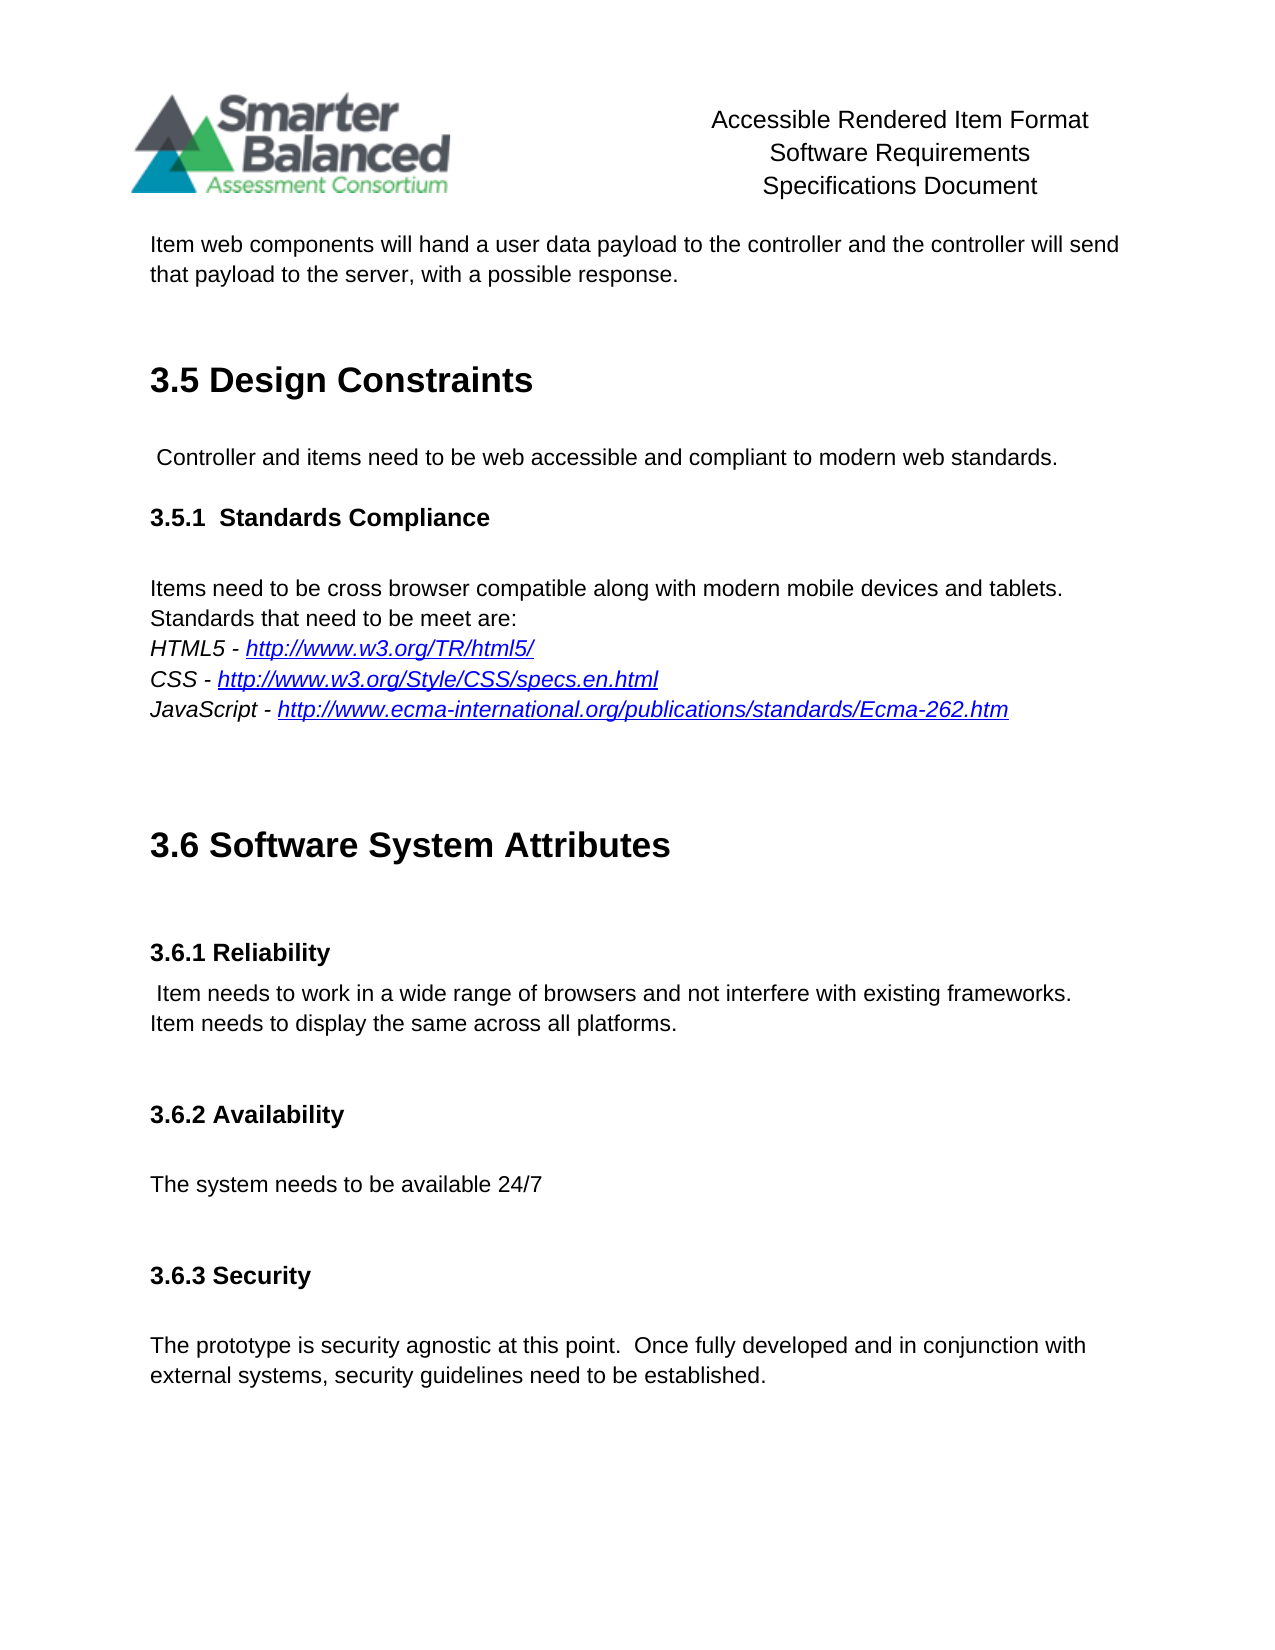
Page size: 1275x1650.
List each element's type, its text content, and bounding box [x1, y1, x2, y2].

text JavaScript - http://www.ecma-international.org/publications/standards/Ecma-262.htm [150, 696, 1125, 722]
text The prototype is security agnostic at this point. Once fully developed and in conjunction with external systems, security guidelines need to be established. [150, 1332, 1125, 1389]
text CSS - http://www.w3.org/Style/CSS/specs.en.html [150, 666, 1125, 692]
picture [131, 92, 451, 193]
text Item needs to work in a wide range of browsers and not interfere with existing frameworks. Item needs to display the same across all platforms. [150, 980, 1125, 1036]
subtitle 3.5.1 Standards Compliance [150, 503, 1125, 532]
subtitle 3.6.1 Reliability [150, 938, 1125, 967]
subtitle 3.6.3 Security [150, 1261, 1125, 1289]
subtitle 3.6 Software System Attributes [150, 824, 1125, 865]
text Controller and items need to be web accessible and compliant to modern web standards. [150, 444, 1125, 470]
subtitle 3.6.2 Availability [150, 1099, 1125, 1128]
subtitle 3.5 Design Constraints [150, 359, 1125, 399]
text Item web components will hand a user data payload to the controller and the controller will send that payload to the server, with a possible response. [150, 231, 1125, 287]
text The system needs to be available 24/7 [150, 1171, 1125, 1197]
text Items need to be cross browser compatible along with modern mobile devices and tablets. [150, 575, 1125, 601]
text HTML5 - http://www.w3.org/TR/html5/ [150, 635, 1125, 662]
text Standards that need to be meet are: [150, 605, 1125, 632]
